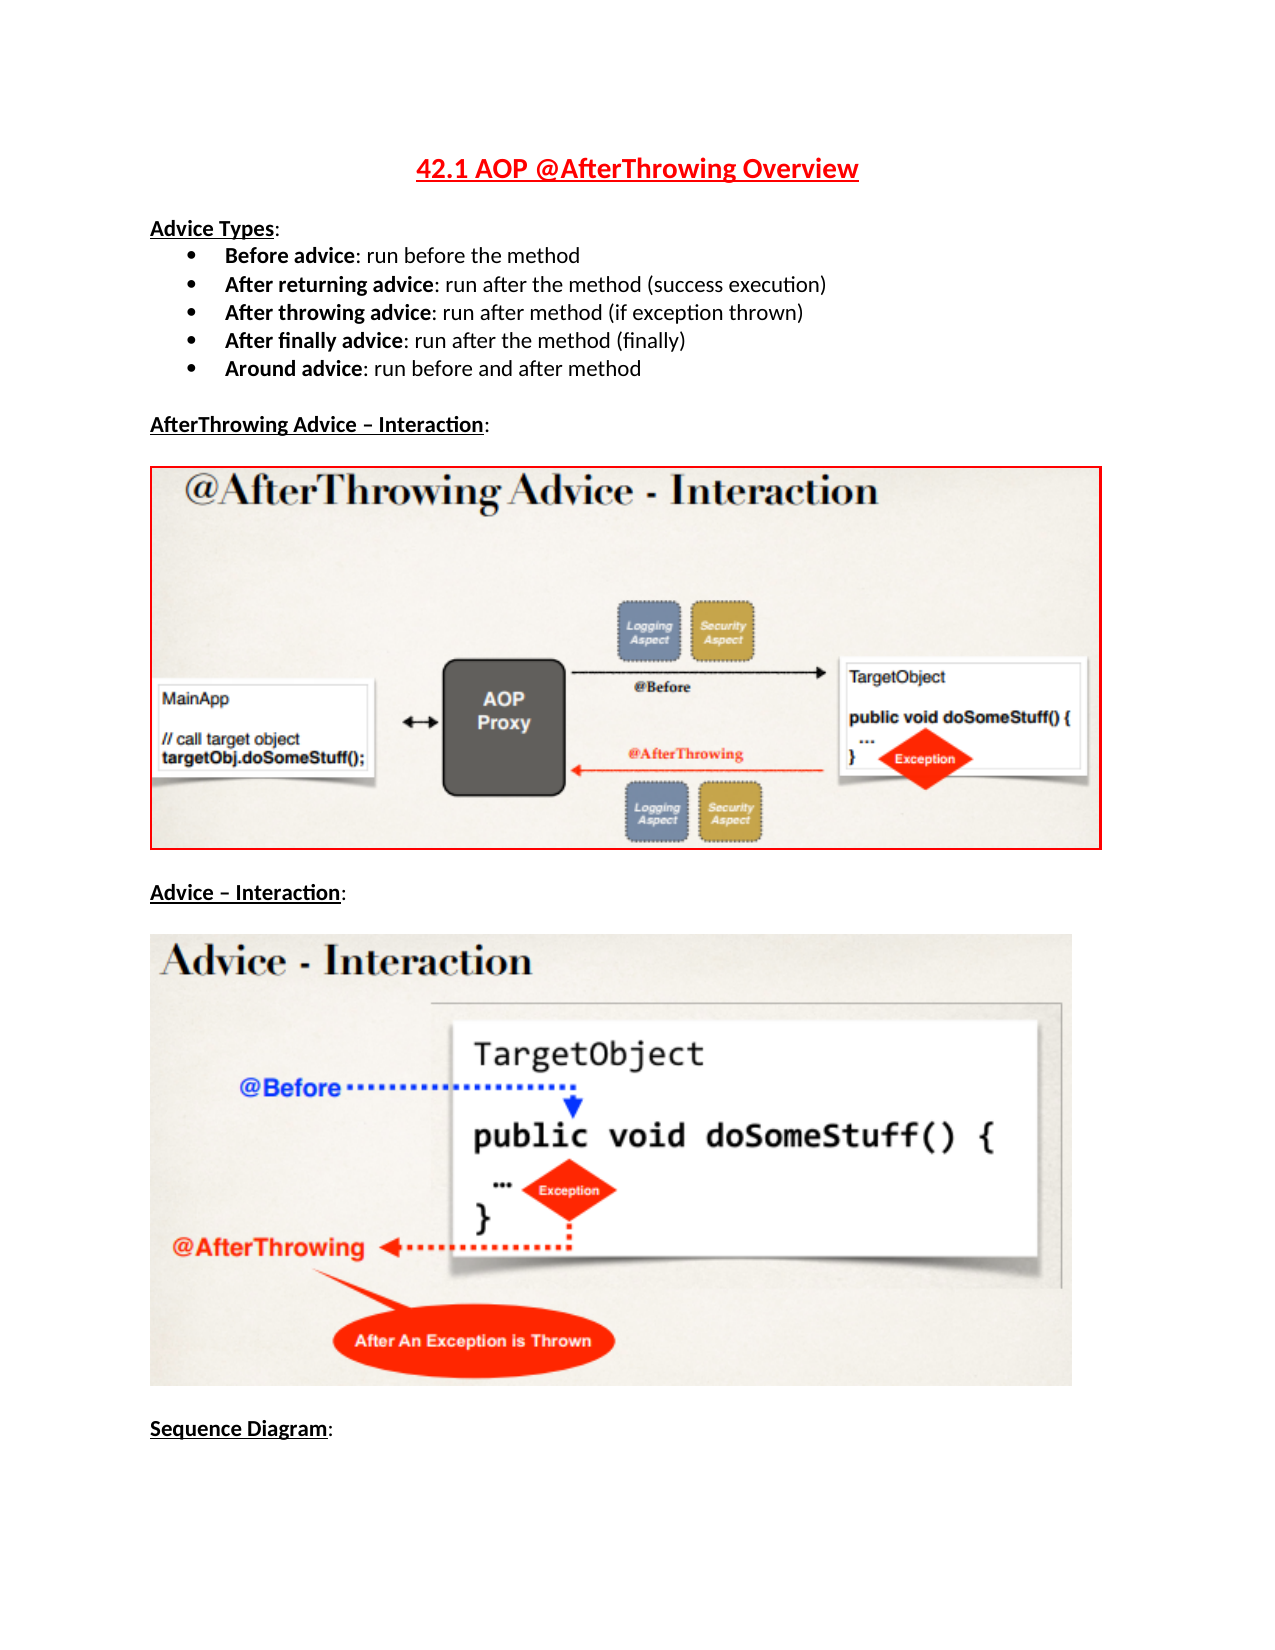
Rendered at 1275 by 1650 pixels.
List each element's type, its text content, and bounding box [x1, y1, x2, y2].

list After finally advice: run after the method (finally) [187, 326, 1125, 354]
list Around advice: run before and after method [187, 354, 1125, 382]
text Sequence Diagram: [150, 1414, 1125, 1442]
picture [150, 934, 1072, 1386]
text Advice – Interaction: [150, 878, 1125, 906]
text AfterThrowing Advice – Interaction: [150, 410, 1125, 438]
list After throwing advice: run after method (if exception thrown) [187, 298, 1125, 326]
list Before advice: run before the method [187, 242, 1125, 270]
list After returning advice: run after the method (success execution) [187, 270, 1125, 298]
text 42.1 AOP @AfterThrowing Overview [150, 150, 1125, 186]
picture [152, 468, 1099, 848]
text Advice Types: [150, 214, 1125, 242]
